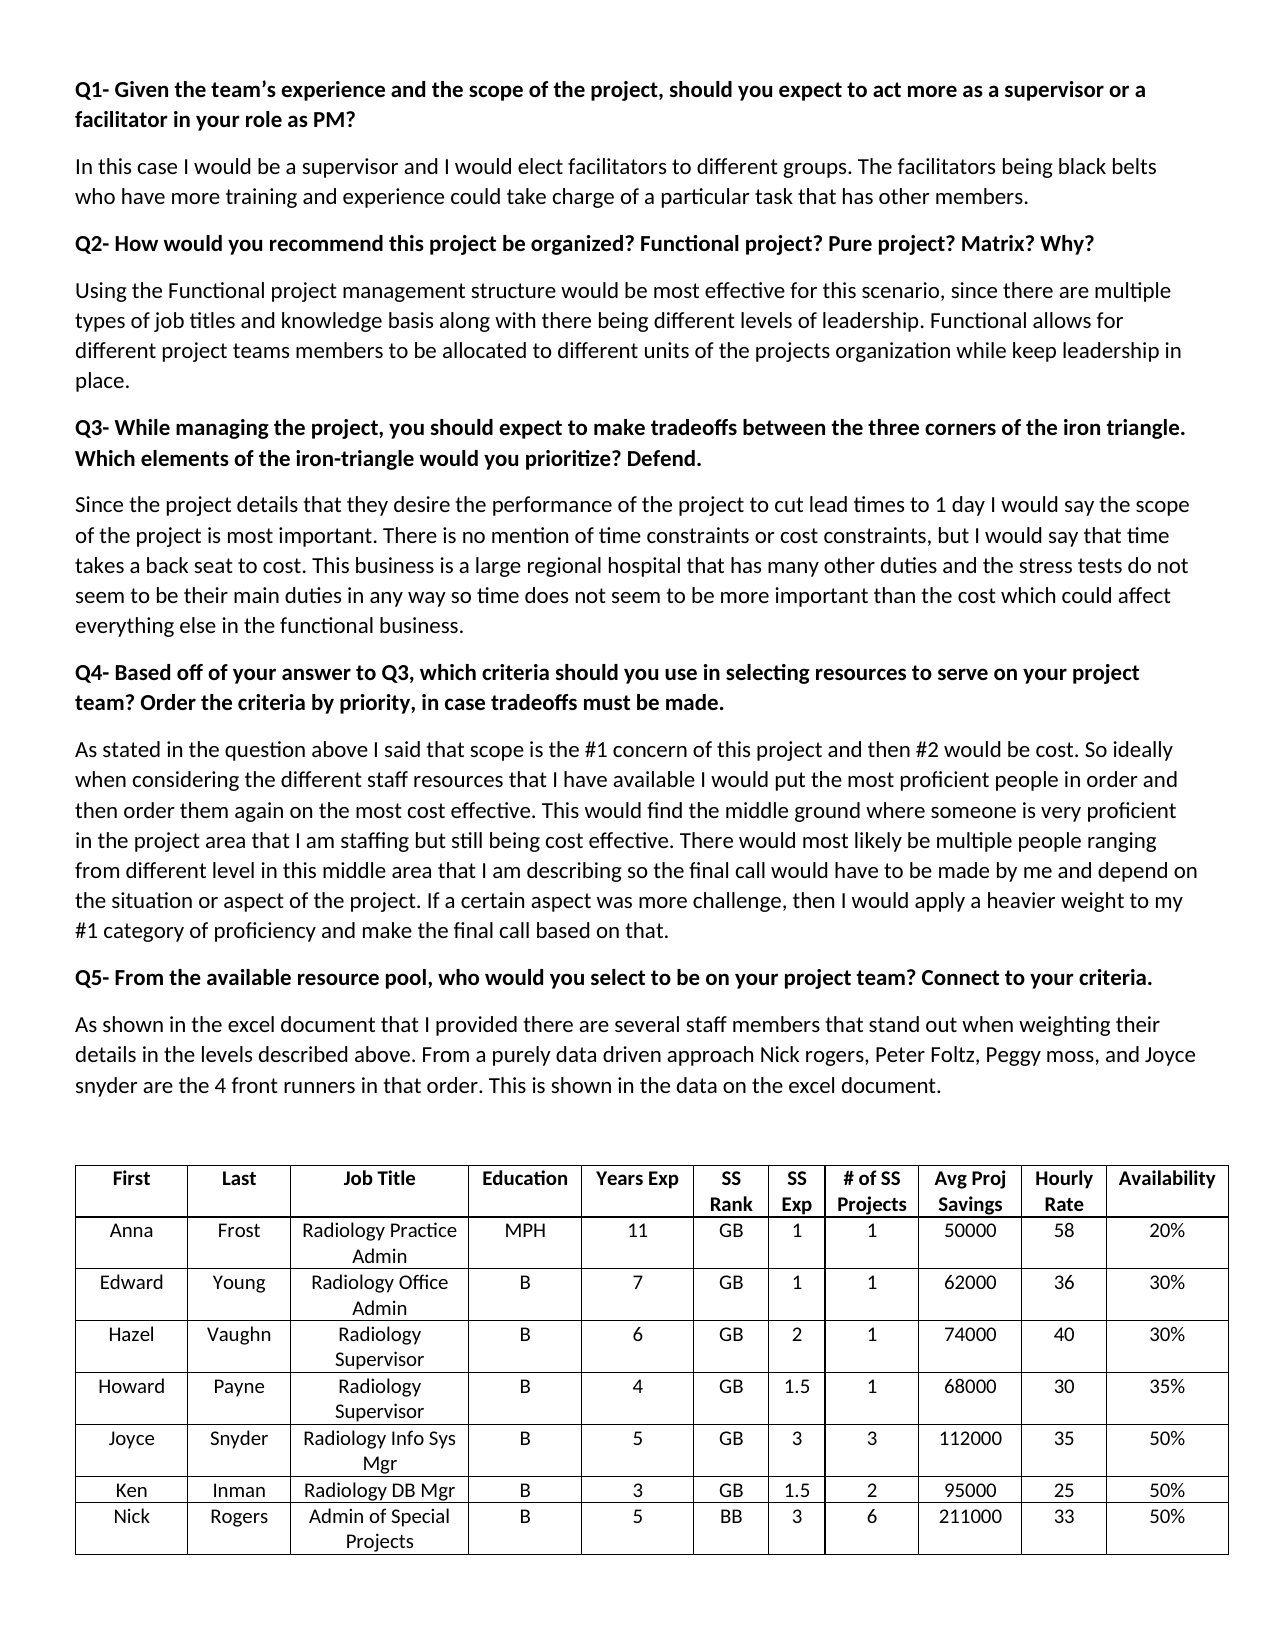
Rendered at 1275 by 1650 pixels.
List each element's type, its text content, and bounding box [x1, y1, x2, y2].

table_cell Radiology Info Sys Mgr [291, 1425, 468, 1476]
table_cell Radiology Practice Admin [291, 1218, 468, 1268]
table_cell GB [694, 1321, 768, 1372]
table_header # of SS Projects [826, 1166, 918, 1216]
text Using the Functional project management structure would be most effective for this scenario, since there are multiple types of job titles and knowledge basis along with there being different levels of leadership. Functional allows for different project teams members to be allocated to different units of the projects organization while keep leadership in place. [75, 276, 1200, 395]
text As stated in the question above I said that scope is the #1 concern of this project and then #2 would be cost. So ideally when considering the different staff resources that I have available I would put the most proficient people in order and then order them again on the most cost effective. This would find the middle ground where someone is very proficient in the project area that I am staffing but still being cost effective. There would most likely be multiple people ranging from different level in this middle area that I am describing so the final call would have to be made by me and depend on the situation or aspect of the project. If a certain aspect was more challenge, then I would apply a heavier weight to my #1 category of proficiency and make the final call based on that. [75, 735, 1200, 945]
table_cell Payne [188, 1373, 290, 1424]
table_cell 1 [826, 1321, 918, 1372]
table_cell GB [694, 1425, 768, 1476]
table_cell 211000 [919, 1503, 1021, 1554]
table_cell GB [694, 1269, 768, 1320]
table_header Availability [1107, 1166, 1228, 1216]
table_cell Nick [76, 1503, 187, 1554]
table_cell Ken [76, 1477, 187, 1502]
table_cell 5 [582, 1503, 693, 1554]
table_cell Radiology Supervisor [291, 1321, 468, 1372]
table_cell 2 [826, 1477, 918, 1502]
table_cell 1 [769, 1218, 824, 1268]
text Q5- From the available resource pool, who would you select to be on your project team? Connect to your criteria. [75, 963, 1200, 992]
table_cell Rogers [188, 1503, 290, 1554]
table_cell Hazel [76, 1321, 187, 1372]
table_cell Anna [76, 1218, 187, 1268]
table_cell B [469, 1321, 581, 1372]
table_cell 30% [1107, 1321, 1228, 1372]
table_cell Inman [188, 1477, 290, 1502]
table_cell 1 [826, 1373, 918, 1424]
table_cell 62000 [919, 1269, 1021, 1320]
table_cell Young [188, 1269, 290, 1320]
table_header SS Rank [694, 1166, 768, 1216]
table_cell 35 [1022, 1425, 1106, 1476]
table_cell 35% [1107, 1373, 1228, 1424]
table_cell MPH [469, 1218, 581, 1268]
table_cell GB [694, 1373, 768, 1424]
table_cell Vaughn [188, 1321, 290, 1372]
table_cell Joyce [76, 1425, 187, 1476]
table_cell Snyder [188, 1425, 290, 1476]
table_cell Howard [76, 1373, 187, 1424]
table_cell Frost [188, 1218, 290, 1268]
text As shown in the excel document that I provided there are several staff members that stand out when weighting their details in the levels described above. From a purely data driven approach Nick rogers, Peter Foltz, Peggy moss, and Joyce snyder are the 4 front runners in that order. This is shown in the data on the excel document. [75, 1010, 1200, 1099]
table_cell Radiology DB Mgr [291, 1477, 468, 1502]
table_cell 50% [1107, 1425, 1228, 1476]
table_cell 95000 [919, 1477, 1021, 1502]
table_cell 25 [1022, 1477, 1106, 1502]
table_cell 1 [826, 1269, 918, 1320]
table_header Hourly Rate [1022, 1166, 1106, 1216]
table_cell B [469, 1477, 581, 1502]
text Q2- How would you recommend this project be organized? Functional project? Pure project? Matrix? Why? [75, 229, 1200, 257]
table_cell Radiology Office Admin [291, 1269, 468, 1320]
table_header SS Exp [769, 1166, 824, 1216]
table_cell 74000 [919, 1321, 1021, 1372]
table_cell 30% [1107, 1269, 1228, 1320]
table_cell 68000 [919, 1373, 1021, 1424]
table_cell 50% [1107, 1503, 1228, 1554]
table_cell 3 [769, 1503, 824, 1554]
table_cell 3 [582, 1477, 693, 1502]
table_cell 20% [1107, 1218, 1228, 1268]
table_cell GB [694, 1477, 768, 1502]
table_cell 30 [1022, 1373, 1106, 1424]
table_header Education [469, 1166, 581, 1216]
table_cell 36 [1022, 1269, 1106, 1320]
table_header First [76, 1166, 187, 1216]
table_cell 1 [826, 1218, 918, 1268]
text Q3- While managing the project, you should expect to make tradeoffs between the three corners of the iron triangle. Which elements of the iron-triangle would you prioritize? Defend. [75, 413, 1200, 472]
table_cell 50% [1107, 1477, 1228, 1502]
table_cell 1.5 [769, 1373, 824, 1424]
table_cell 33 [1022, 1503, 1106, 1554]
table_header Job Title [291, 1166, 468, 1216]
text Since the project details that they desire the performance of the project to cut lead times to 1 day I would say the scope of the project is most important. There is no mention of time constraints or cost constraints, but I would say that time takes a back seat to cost. This business is a large regional hospital that has many other duties and the stress tests do not seem to be their main duties in any way so time does not seem to be more important than the cost which could affect everything else in the functional business. [75, 491, 1200, 639]
table_cell 2 [769, 1321, 824, 1372]
text In this case I would be a supervisor and I would elect facilitators to different groups. The facilitators being black belts who have more training and experience could take charge of a particular task that has other members. [75, 152, 1200, 210]
table_cell 11 [582, 1218, 693, 1268]
table_cell 58 [1022, 1218, 1106, 1268]
table_cell BB [694, 1503, 768, 1554]
table_cell 40 [1022, 1321, 1106, 1372]
table_cell Radiology Supervisor [291, 1373, 468, 1424]
table_cell 4 [582, 1373, 693, 1424]
table_header Last [188, 1166, 290, 1216]
text Q1- Given the team’s experience and the scope of the project, should you expect to act more as a supervisor or a facilitator in your role as PM? [75, 75, 1200, 133]
table_cell B [469, 1503, 581, 1554]
table_cell 3 [826, 1425, 918, 1476]
table_cell 1.5 [769, 1477, 824, 1502]
table_cell 3 [769, 1425, 824, 1476]
text Q4- Based off of your answer to Q3, which criteria should you use in selecting resources to serve on your project team? Order the criteria by priority, in case tradeoffs must be made. [75, 658, 1200, 717]
table_cell 5 [582, 1425, 693, 1476]
table_cell Admin of Special Projects [291, 1503, 468, 1554]
table_cell 1 [769, 1269, 824, 1320]
table_header Years Exp [582, 1166, 693, 1216]
table_cell 50000 [919, 1218, 1021, 1268]
table_cell B [469, 1373, 581, 1424]
table_cell Edward [76, 1269, 187, 1320]
table_cell GB [694, 1218, 768, 1268]
table_cell 6 [582, 1321, 693, 1372]
table_cell 7 [582, 1269, 693, 1320]
table_cell B [469, 1425, 581, 1476]
table_header Avg Proj Savings [919, 1166, 1021, 1216]
table_cell 112000 [919, 1425, 1021, 1476]
table_cell 6 [826, 1503, 918, 1554]
table_cell B [469, 1269, 581, 1320]
